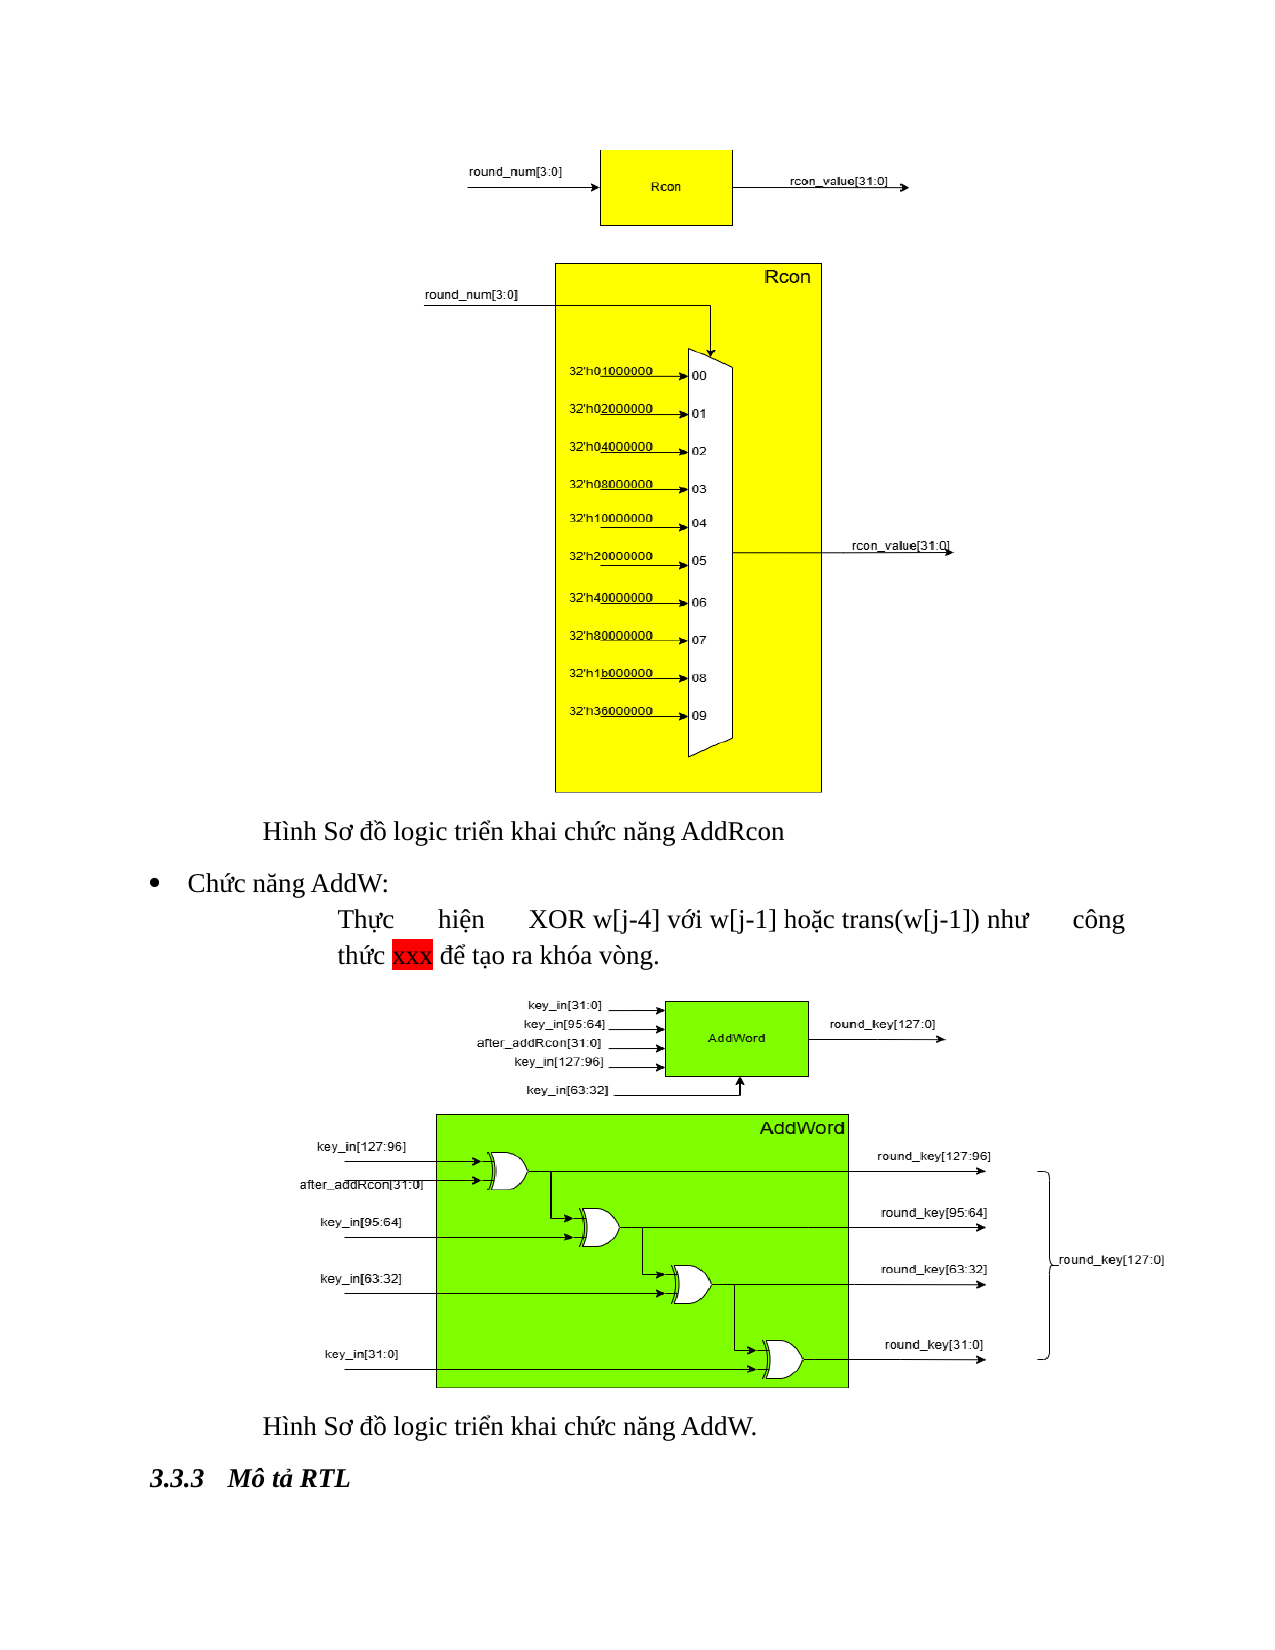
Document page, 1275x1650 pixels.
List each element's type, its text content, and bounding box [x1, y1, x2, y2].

text Hình Sơ đồ logic triển khai chức năng AddRcon [262, 815, 1125, 846]
picture [423, 150, 964, 793]
list Chức năng AddW: [150, 867, 1125, 898]
list Thực hiện XOR w[j-4] với w[j-1] hoặc trans(w[j-1]) như công thức xxx để tạo ra khóa vòng. [337, 903, 1125, 970]
list Mô tả RTL [150, 1462, 1125, 1493]
picture [300, 991, 1165, 1388]
text Hình Sơ đồ logic triển khai chức năng AddW. [262, 1410, 1125, 1441]
